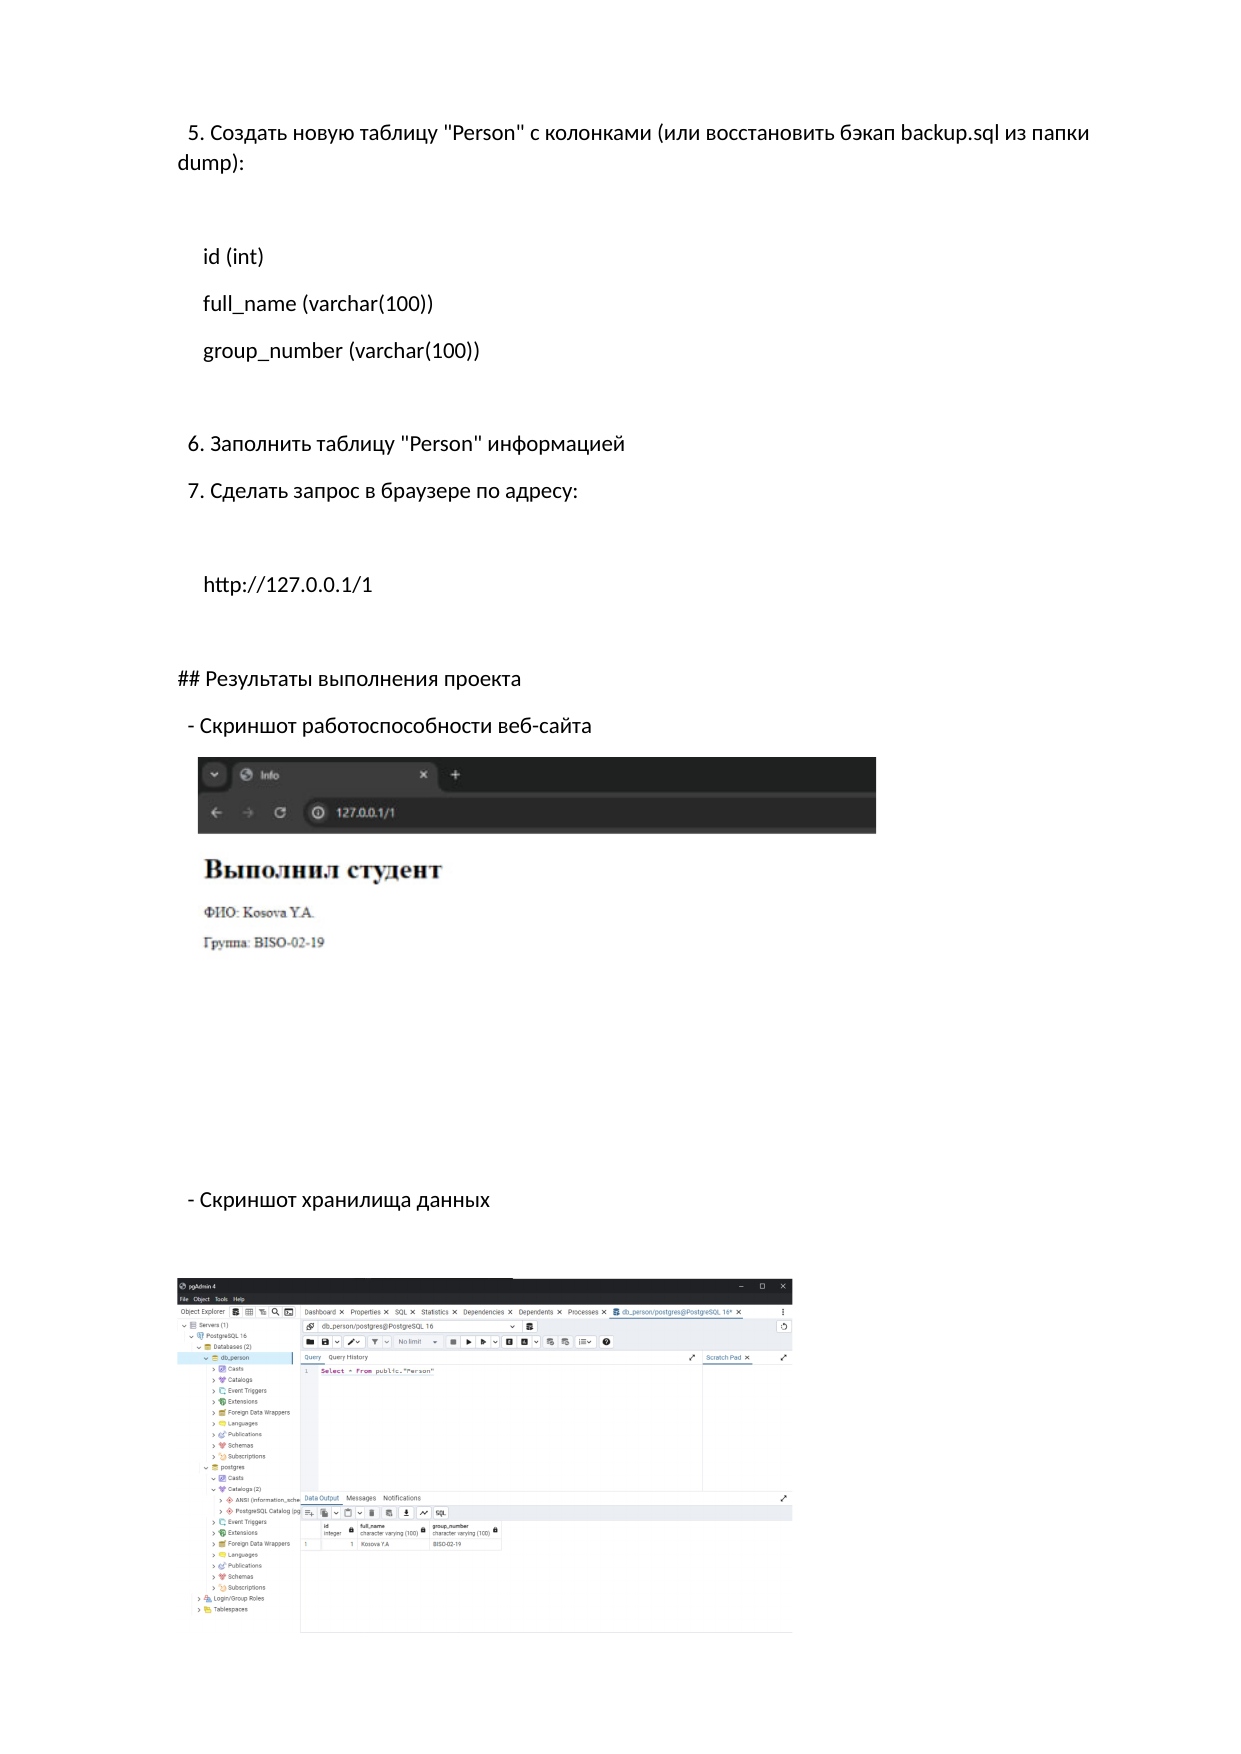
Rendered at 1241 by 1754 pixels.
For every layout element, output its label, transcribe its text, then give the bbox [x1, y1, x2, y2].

picture [177, 1278, 793, 1633]
picture [197, 757, 877, 1167]
text ## Результаты выполнения проекта [177, 664, 1152, 692]
text 6. Заполнить таблицу "Person" информацией [177, 429, 1152, 458]
text - Скриншот работоспособности веб-сайта [177, 711, 1152, 739]
text id (int) [177, 242, 1152, 270]
text group_number (varchar(100)) [177, 336, 1152, 364]
text 7. Сделать запрос в браузере по адресу: [177, 476, 1152, 504]
text 5. Создать новую таблицу "Person" c колонками (или восстановить бэкап backup.sql из папки dump): [177, 118, 1152, 176]
text - Скриншот хранилища данных [177, 1185, 1152, 1213]
text http://127.0.0.1/1 [177, 570, 1152, 598]
text full_name (varchar(100)) [177, 289, 1152, 317]
